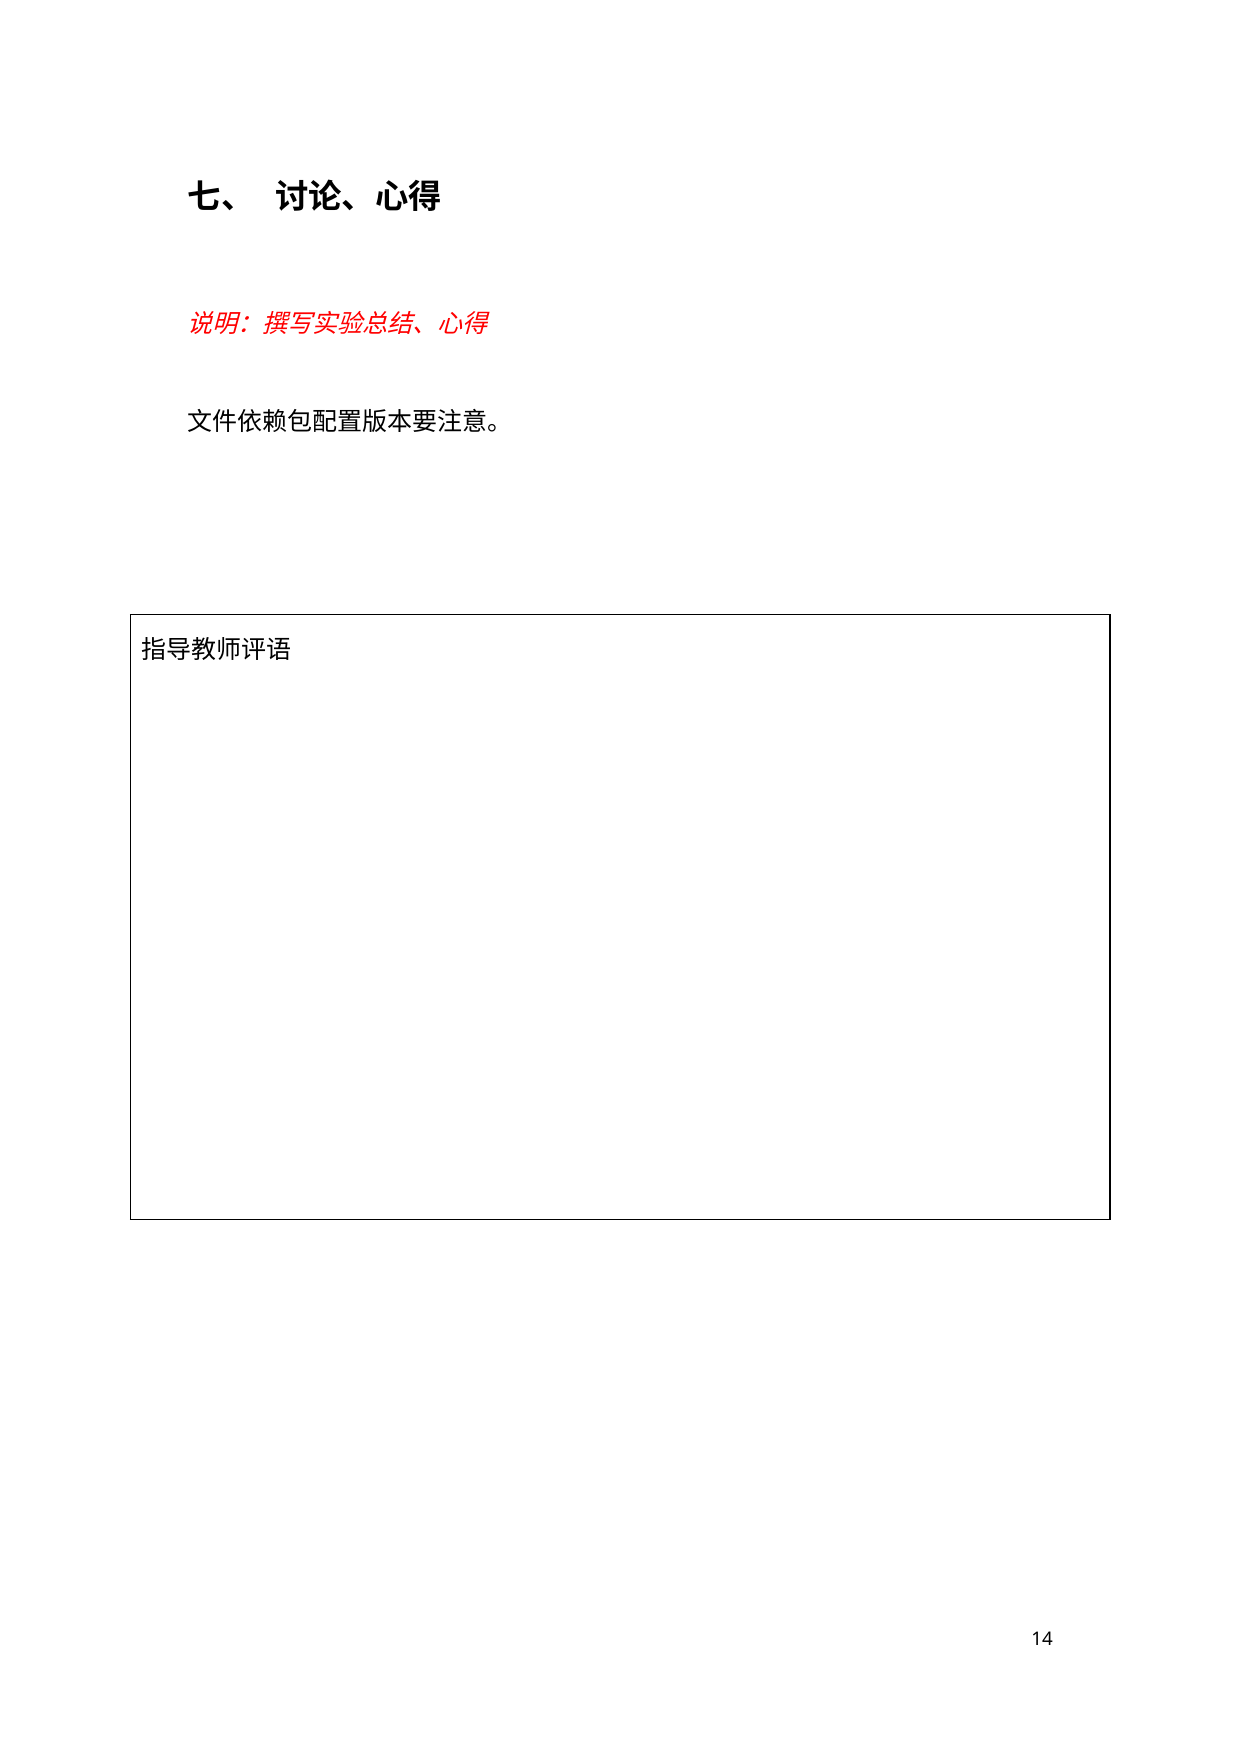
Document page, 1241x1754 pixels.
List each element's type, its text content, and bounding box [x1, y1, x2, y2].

table_header 指导教师评语 实验报告评分（百分制）： 分 指导教师签名： 日 期： 年 月 日 [131, 615, 1109, 1219]
subtitle 讨论、心得 [187, 162, 1053, 227]
text 说明：撰写实验总结、心得 [187, 289, 1053, 354]
text 文件依赖包配置版本要注意。 [187, 387, 1053, 452]
